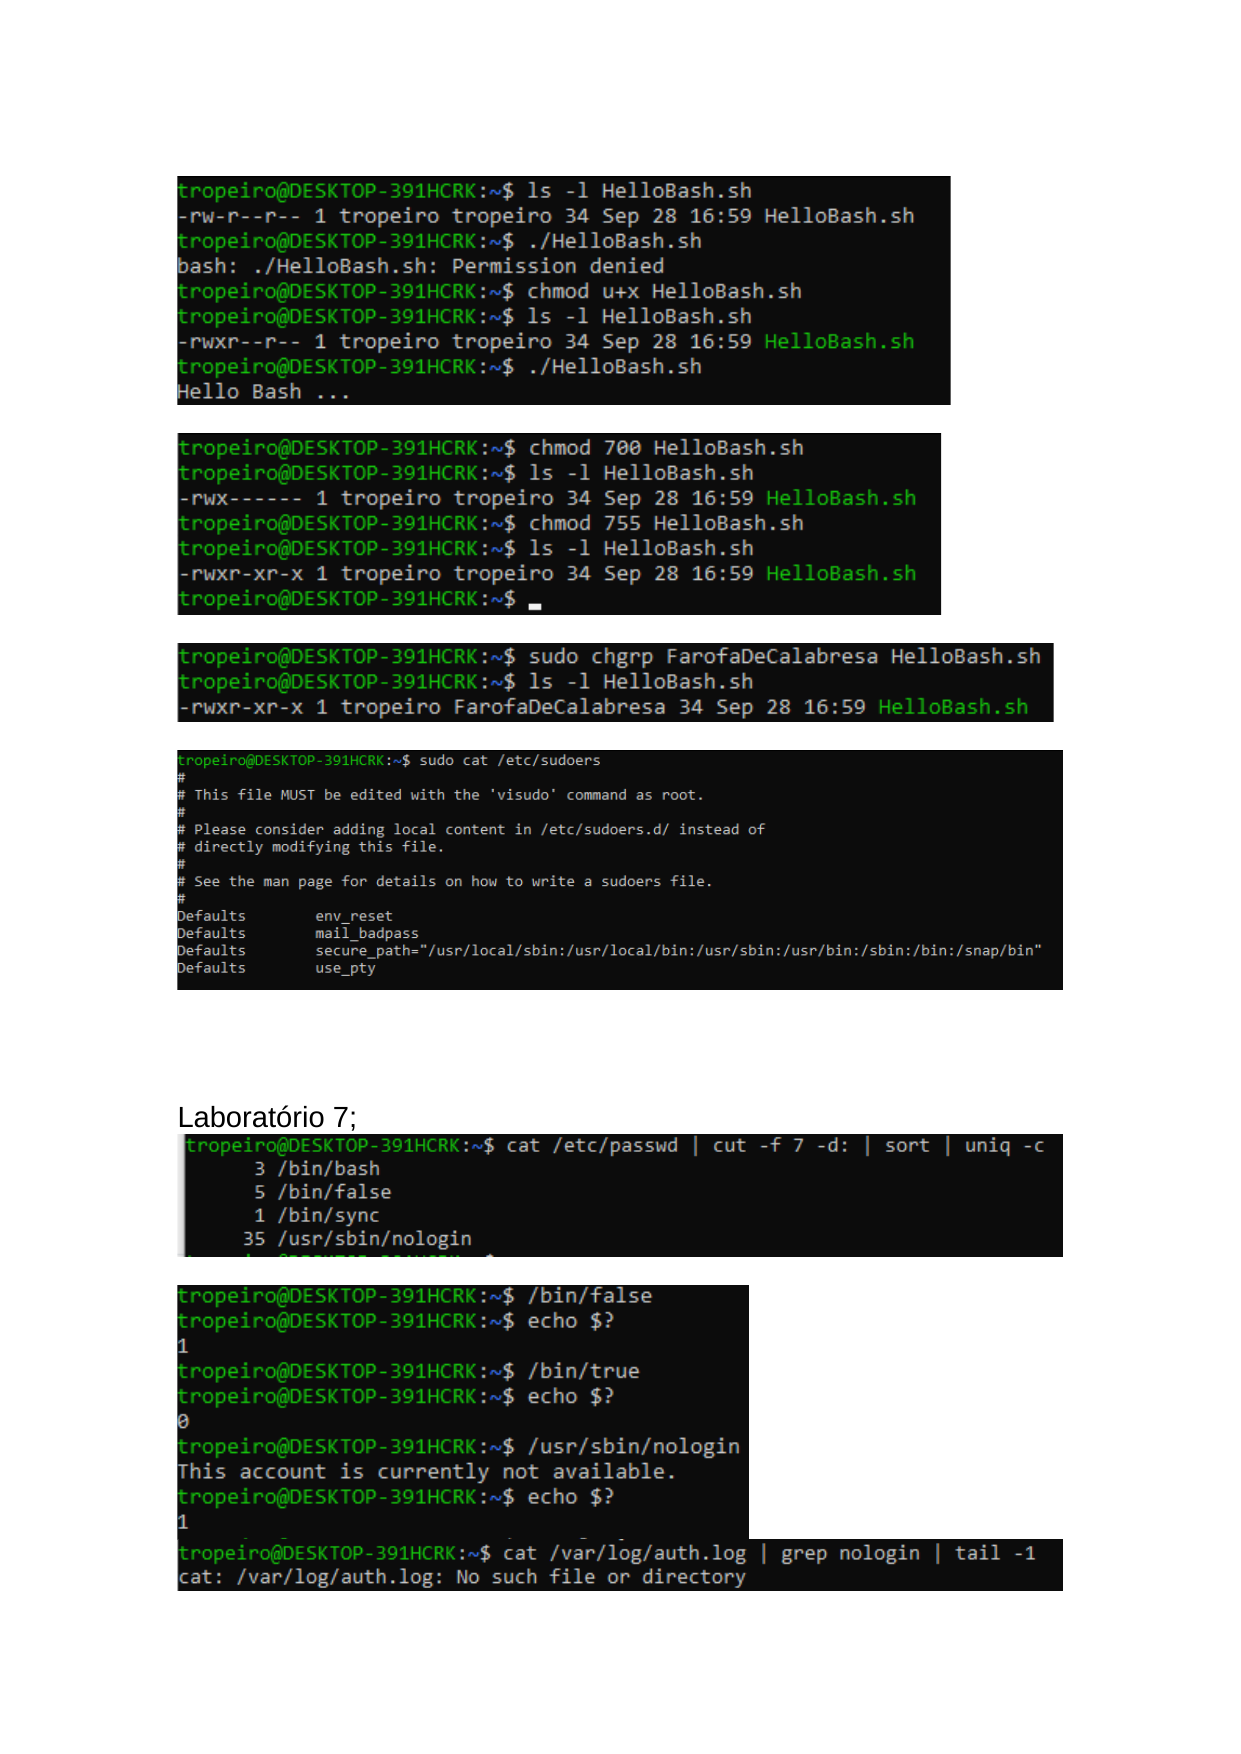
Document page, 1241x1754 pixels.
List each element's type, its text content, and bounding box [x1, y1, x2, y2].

picture [177, 750, 1063, 990]
picture [177, 643, 1054, 722]
picture [177, 1134, 1063, 1257]
text Laboratório 7; [177, 1101, 1063, 1134]
picture [177, 433, 942, 615]
picture [177, 176, 951, 405]
picture [177, 1285, 1063, 1591]
